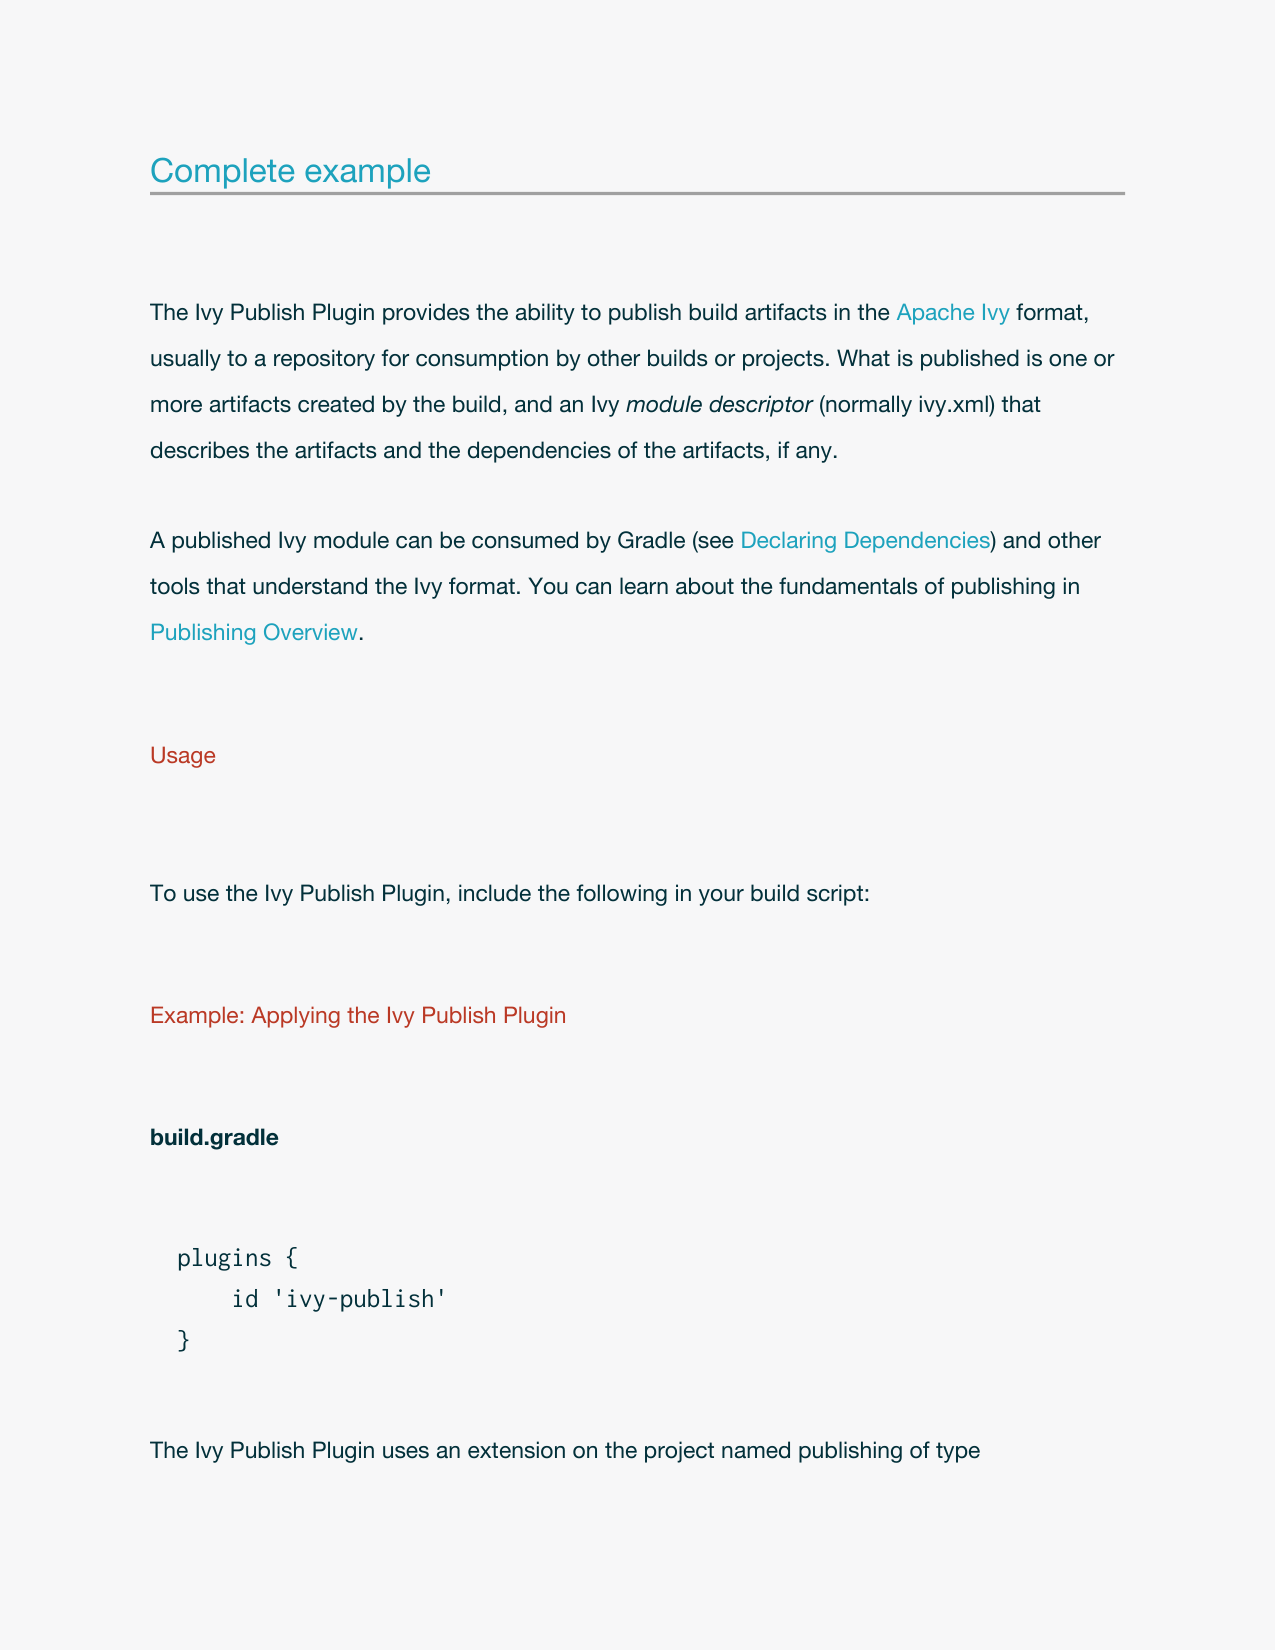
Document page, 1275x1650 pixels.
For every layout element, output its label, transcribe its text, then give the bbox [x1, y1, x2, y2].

text Example: Applying the Ivy Publish Plugin [150, 1001, 1125, 1030]
text To use the Ivy Publish Plugin, include the following in your build script: [150, 879, 1125, 907]
text Usage [150, 741, 1125, 770]
text build.gradle [150, 1123, 1125, 1152]
text A published Ivy module can be consumed by Gradle (see Declaring Dependencies) and other tools that understand the Ivy format. You can learn about the fundamentals of publishing in Publishing Overview. [150, 526, 1125, 647]
text Complete example [150, 150, 1125, 191]
text plugins { id 'ivy-publish' } [177, 1243, 1098, 1354]
text The Ivy Publish Plugin provides the ability to publish build artifacts in the Apache Ivy format, usually to a repository for consumption by other builds or projects. What is published is one or more artifacts created by the build, and an Ivy module descriptor (normally ivy.xml) that describes the artifacts and the dependencies of the artifacts, if any. [150, 298, 1125, 465]
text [150, 1437, 1125, 1466]
